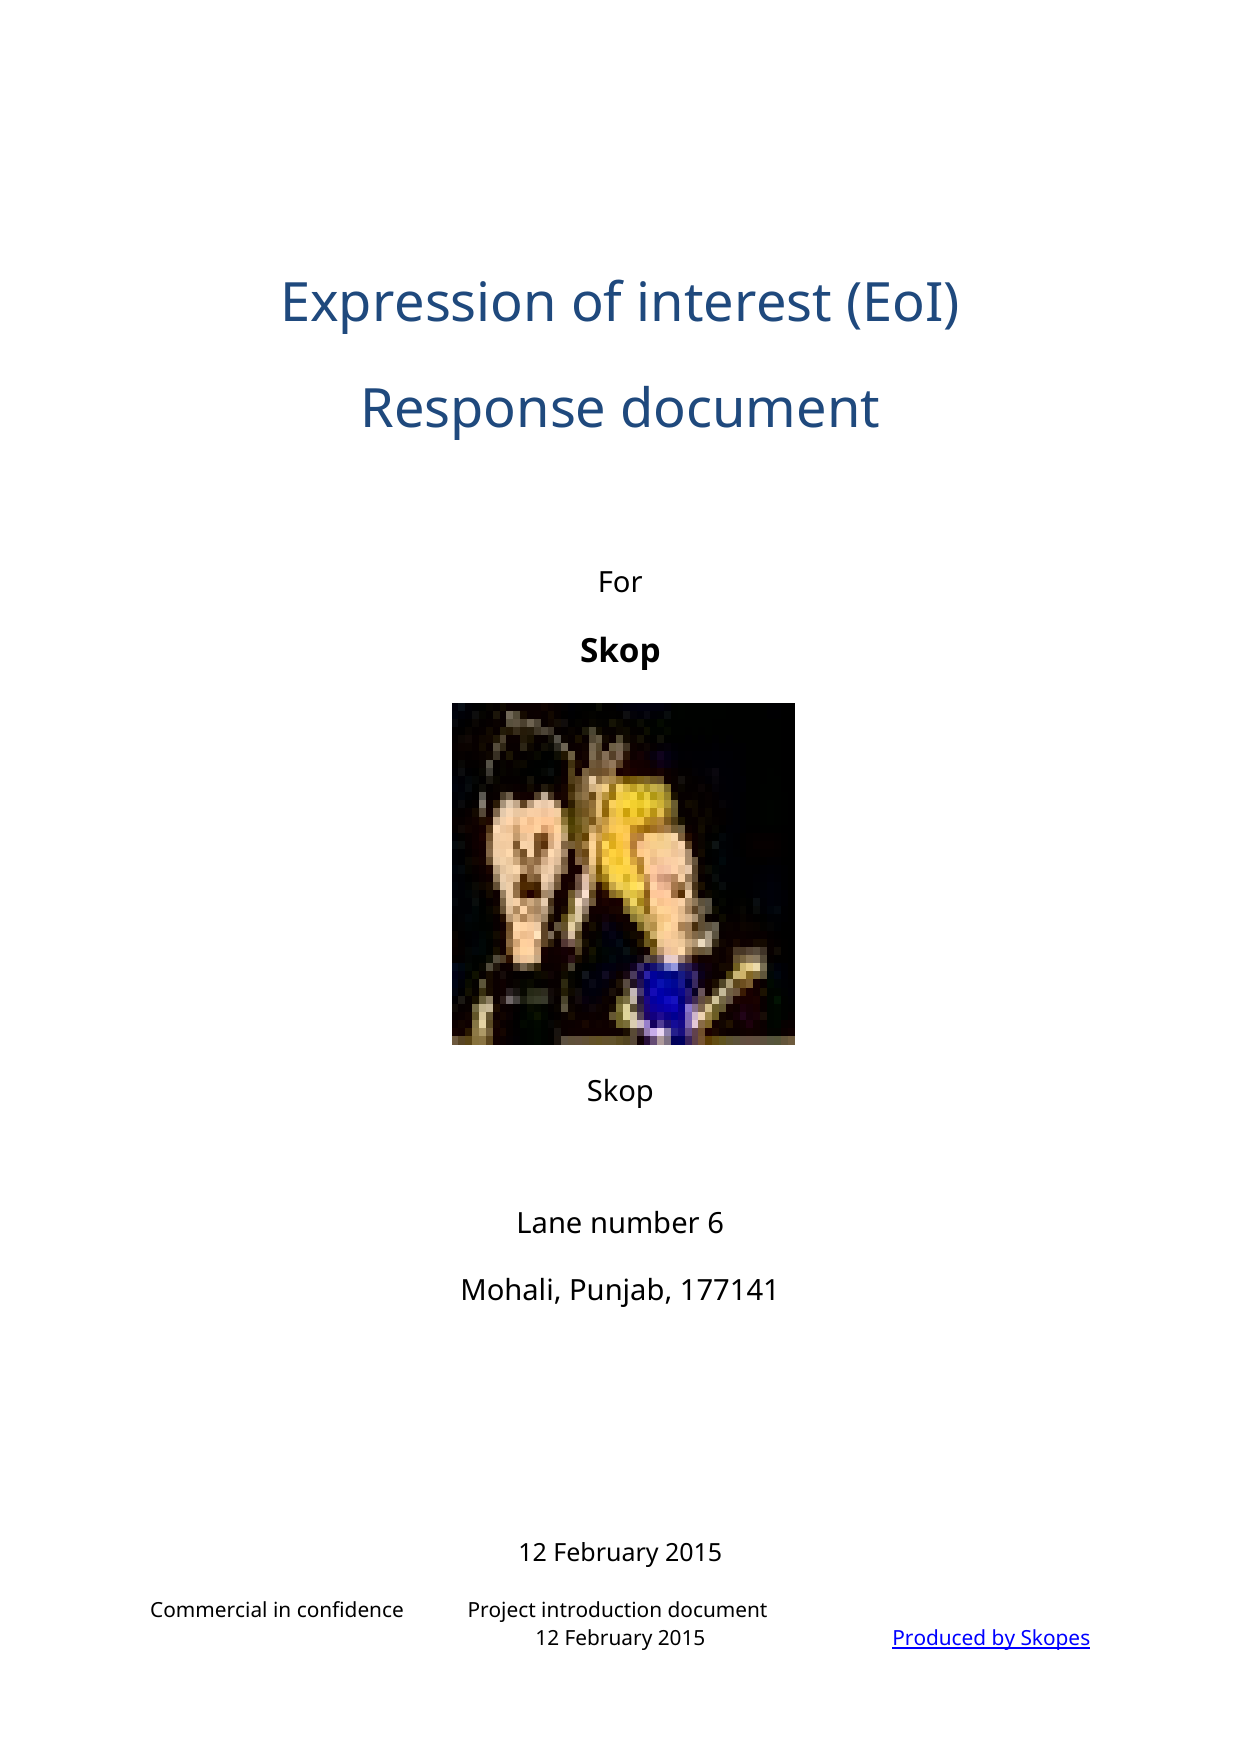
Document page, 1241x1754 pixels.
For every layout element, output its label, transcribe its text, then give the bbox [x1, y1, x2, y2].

text 12 February 2015 [150, 1535, 1090, 1569]
text Skop [150, 1070, 1090, 1109]
text For [150, 561, 1090, 601]
text Response document [150, 369, 1090, 443]
text Mohali, Punjab, 177141 [150, 1269, 1090, 1309]
picture [452, 703, 795, 1045]
text Lane number 6 [150, 1203, 1090, 1242]
text Skop [150, 627, 1090, 673]
text Expression of interest (EoI) [150, 263, 1090, 337]
